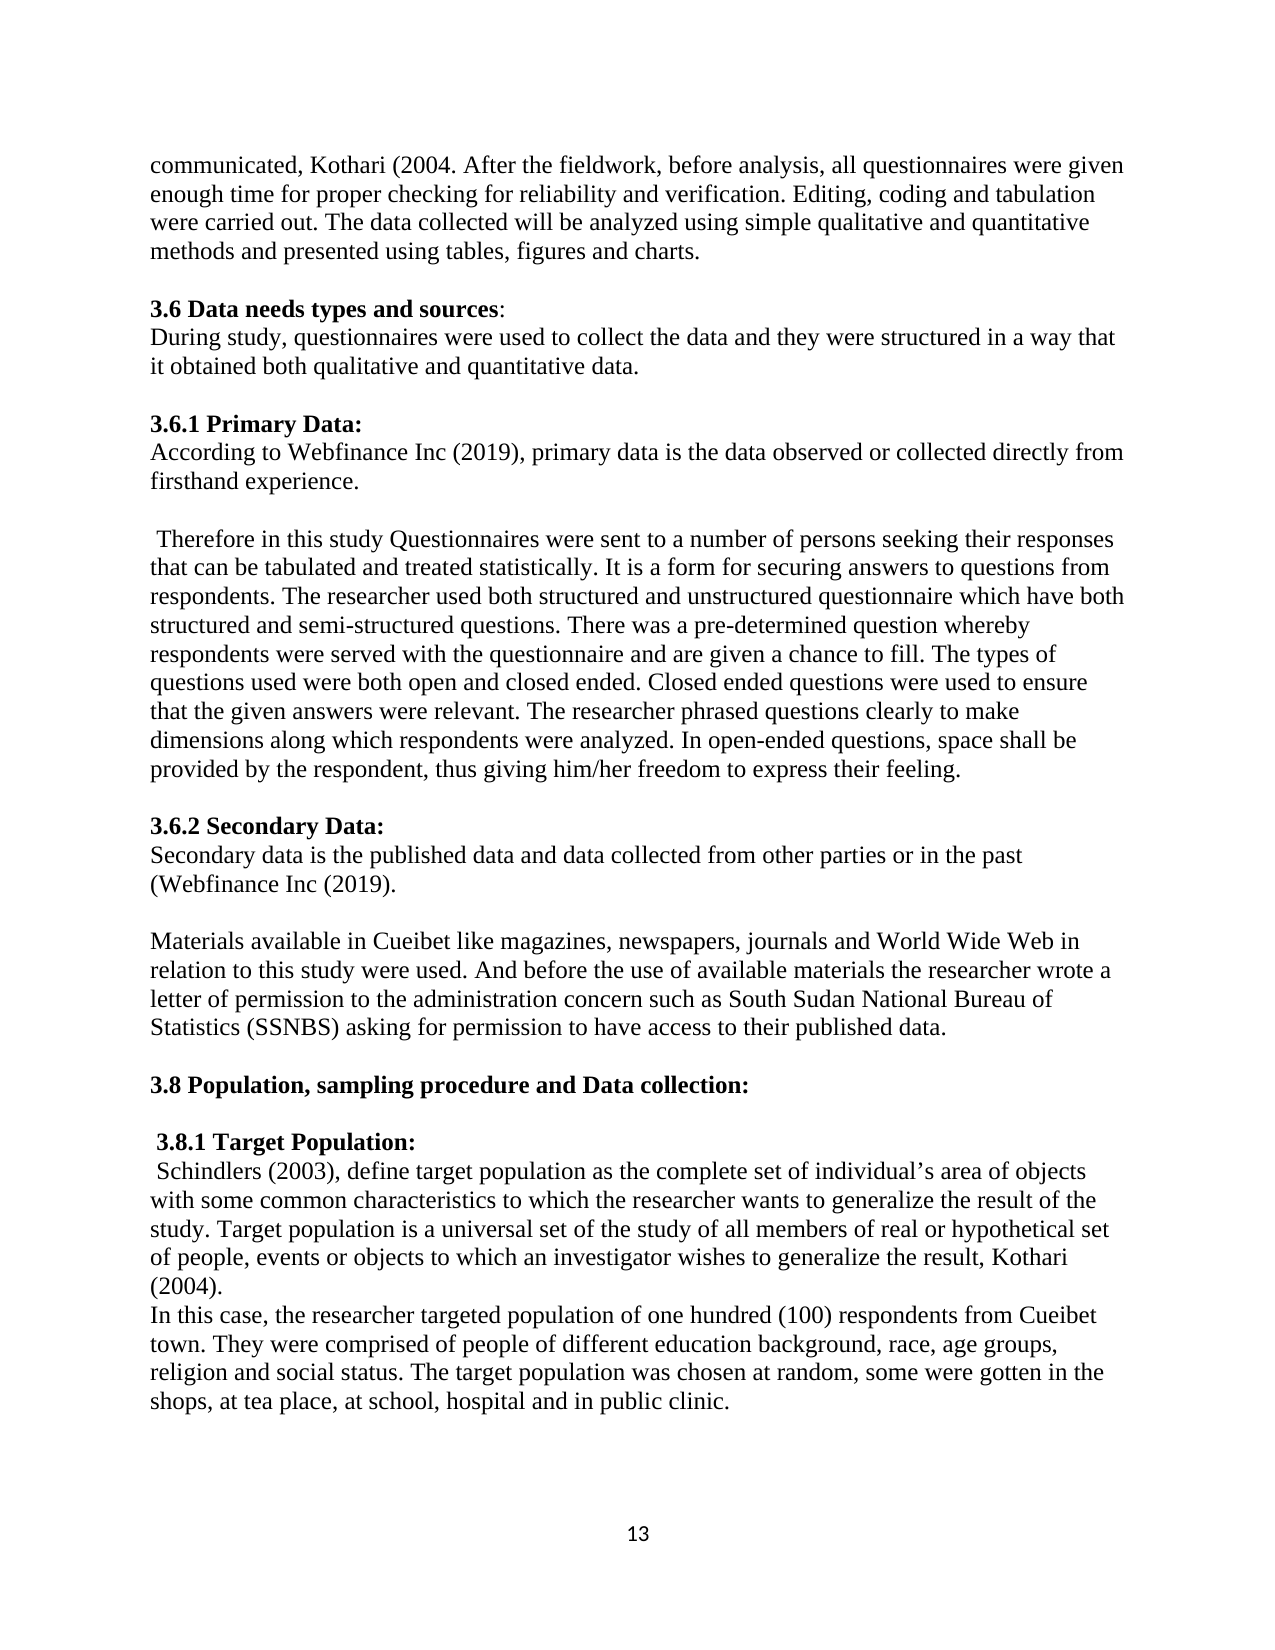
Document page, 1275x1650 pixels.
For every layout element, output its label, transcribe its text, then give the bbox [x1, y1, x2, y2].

text 3.8 Population, sampling procedure and Data collection: [150, 1070, 1125, 1099]
text Therefore in this study Questionnaires were sent to a number of persons seeking their responses that can be tabulated and treated statistically. It is a form for securing answers to questions from respondents. The researcher used both structured and unstructured questionnaire which have both structured and semi-structured questions. There was a pre-determined question whereby respondents were served with the questionnaire and are given a chance to fill. The types of questions used were both open and closed ended. Closed ended questions were used to ensure that the given answers were relevant. The researcher phrased questions clearly to make dimensions along which respondents were analyzed. In open-ended questions, space shall be provided by the respondent, thus giving him/her freedom to express their feeling. [150, 524, 1125, 782]
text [150, 150, 1125, 265]
text According to Webfinance Inc (2019), primary data is the data observed or collected directly from firsthand experience. [150, 437, 1125, 495]
text During study, questionnaires were used to collect the data and they were structured in a way that it obtained both qualitative and quantitative data. [150, 322, 1125, 380]
text Secondary data is the published data and data collected from other parties or in the past (Webfinance Inc (2019). [150, 840, 1125, 897]
text 3.6 Data needs types and sources: [150, 294, 1125, 322]
text In this case, the researcher targeted population of one hundred (100) respondents from Cueibet town. They were comprised of people of different education background, race, age groups, religion and social status. The target population was chosen at random, some were gotten in the shops, at tea place, at school, hospital and in public clinic. [150, 1300, 1125, 1415]
text Schindlers (2003), define target population as the complete set of individual’s area of objects with some common characteristics to which the researcher wants to generalize the result of the study. Target population is a universal set of the study of all members of real or hypothetical set of people, events or objects to which an investigator wishes to generalize the result, Kothari (2004). [150, 1156, 1125, 1300]
text 3.8.1 Target Population: [150, 1127, 1125, 1156]
text Materials available in Cueibet like magazines, newspapers, journals and World Wide Web in relation to this study were used. And before the use of available materials the researcher wrote a letter of permission to the administration concern such as South Sudan National Bureau of Statistics (SSNBS) asking for permission to have access to their published data. [150, 926, 1125, 1041]
text 3.6.2 Secondary Data: [150, 811, 1125, 840]
text 3.6.1 Primary Data: [150, 409, 1125, 437]
